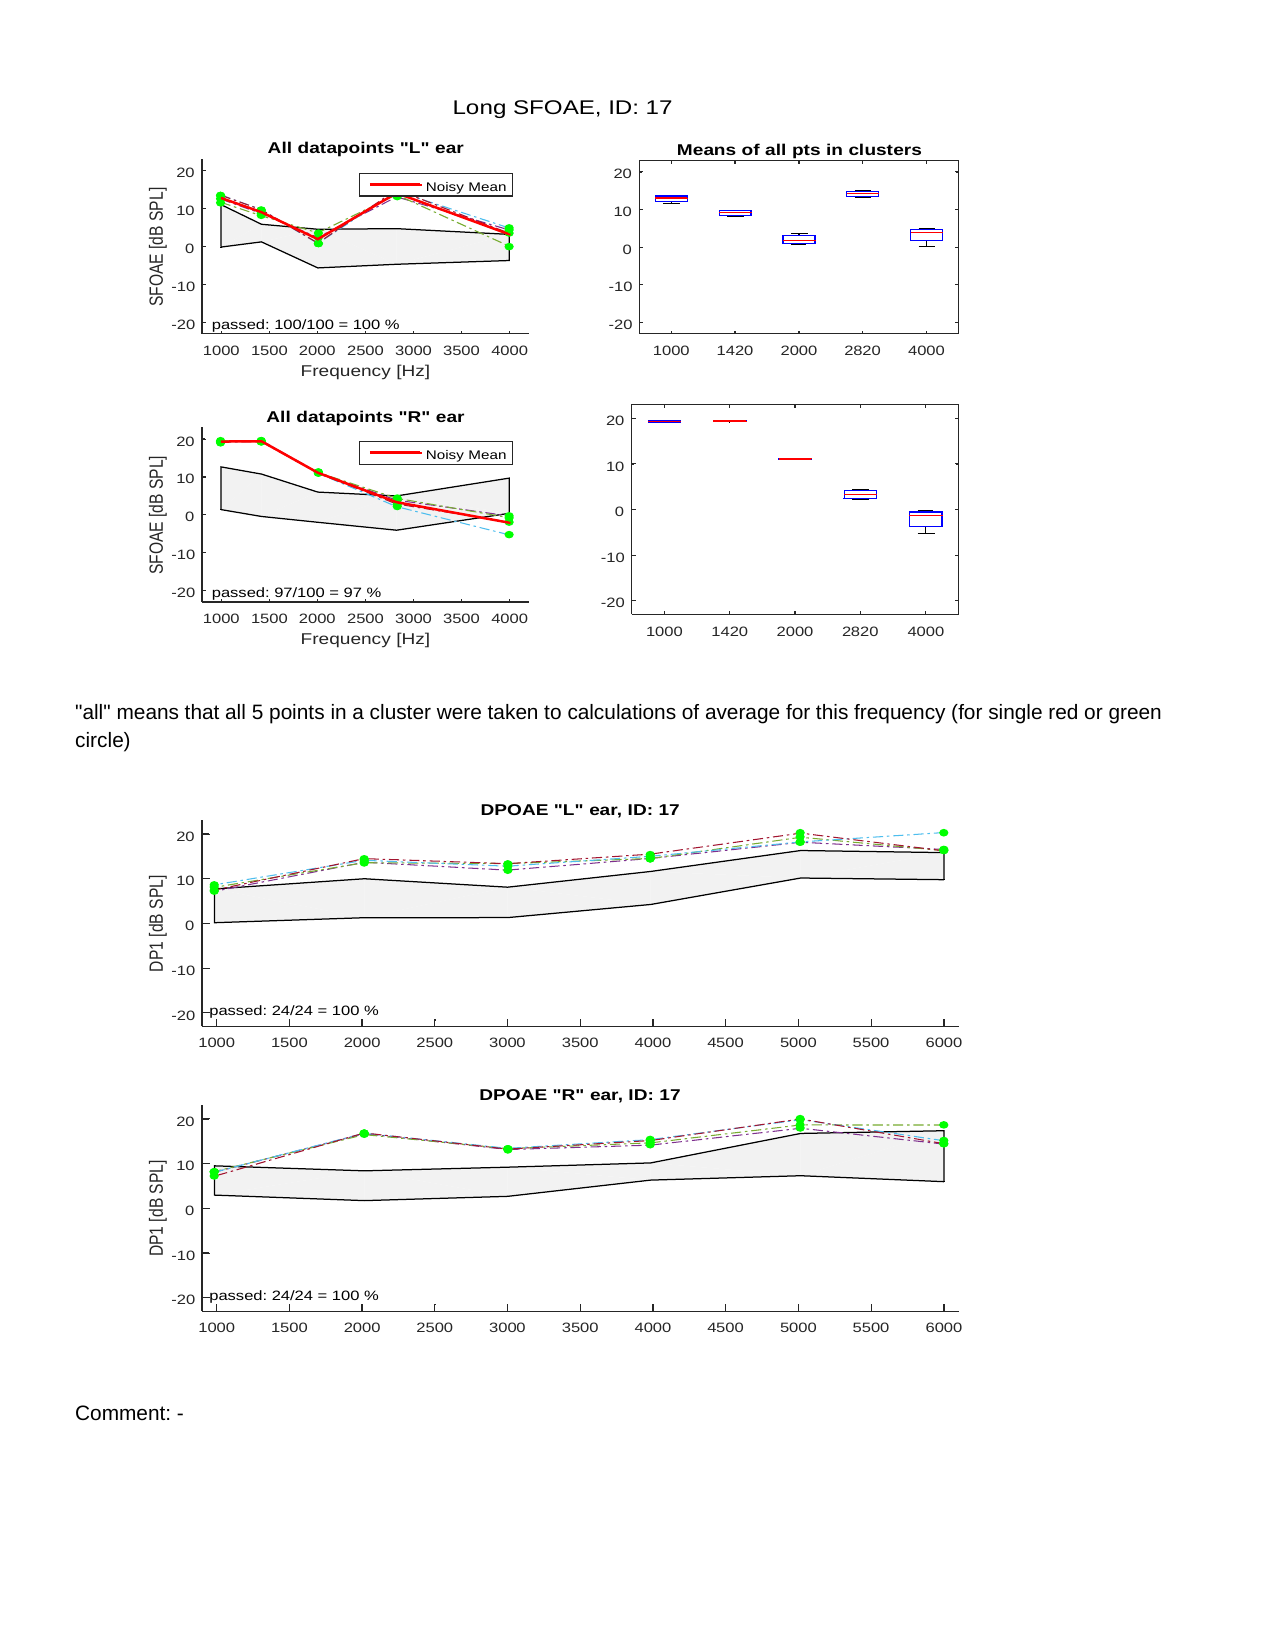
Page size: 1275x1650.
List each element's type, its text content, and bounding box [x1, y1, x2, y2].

text "all" means that all 5 points in a cluster were taken to calculations of average for this frequency (for single red or green circle) [75, 700, 1200, 751]
text Comment: - [75, 1401, 1200, 1425]
